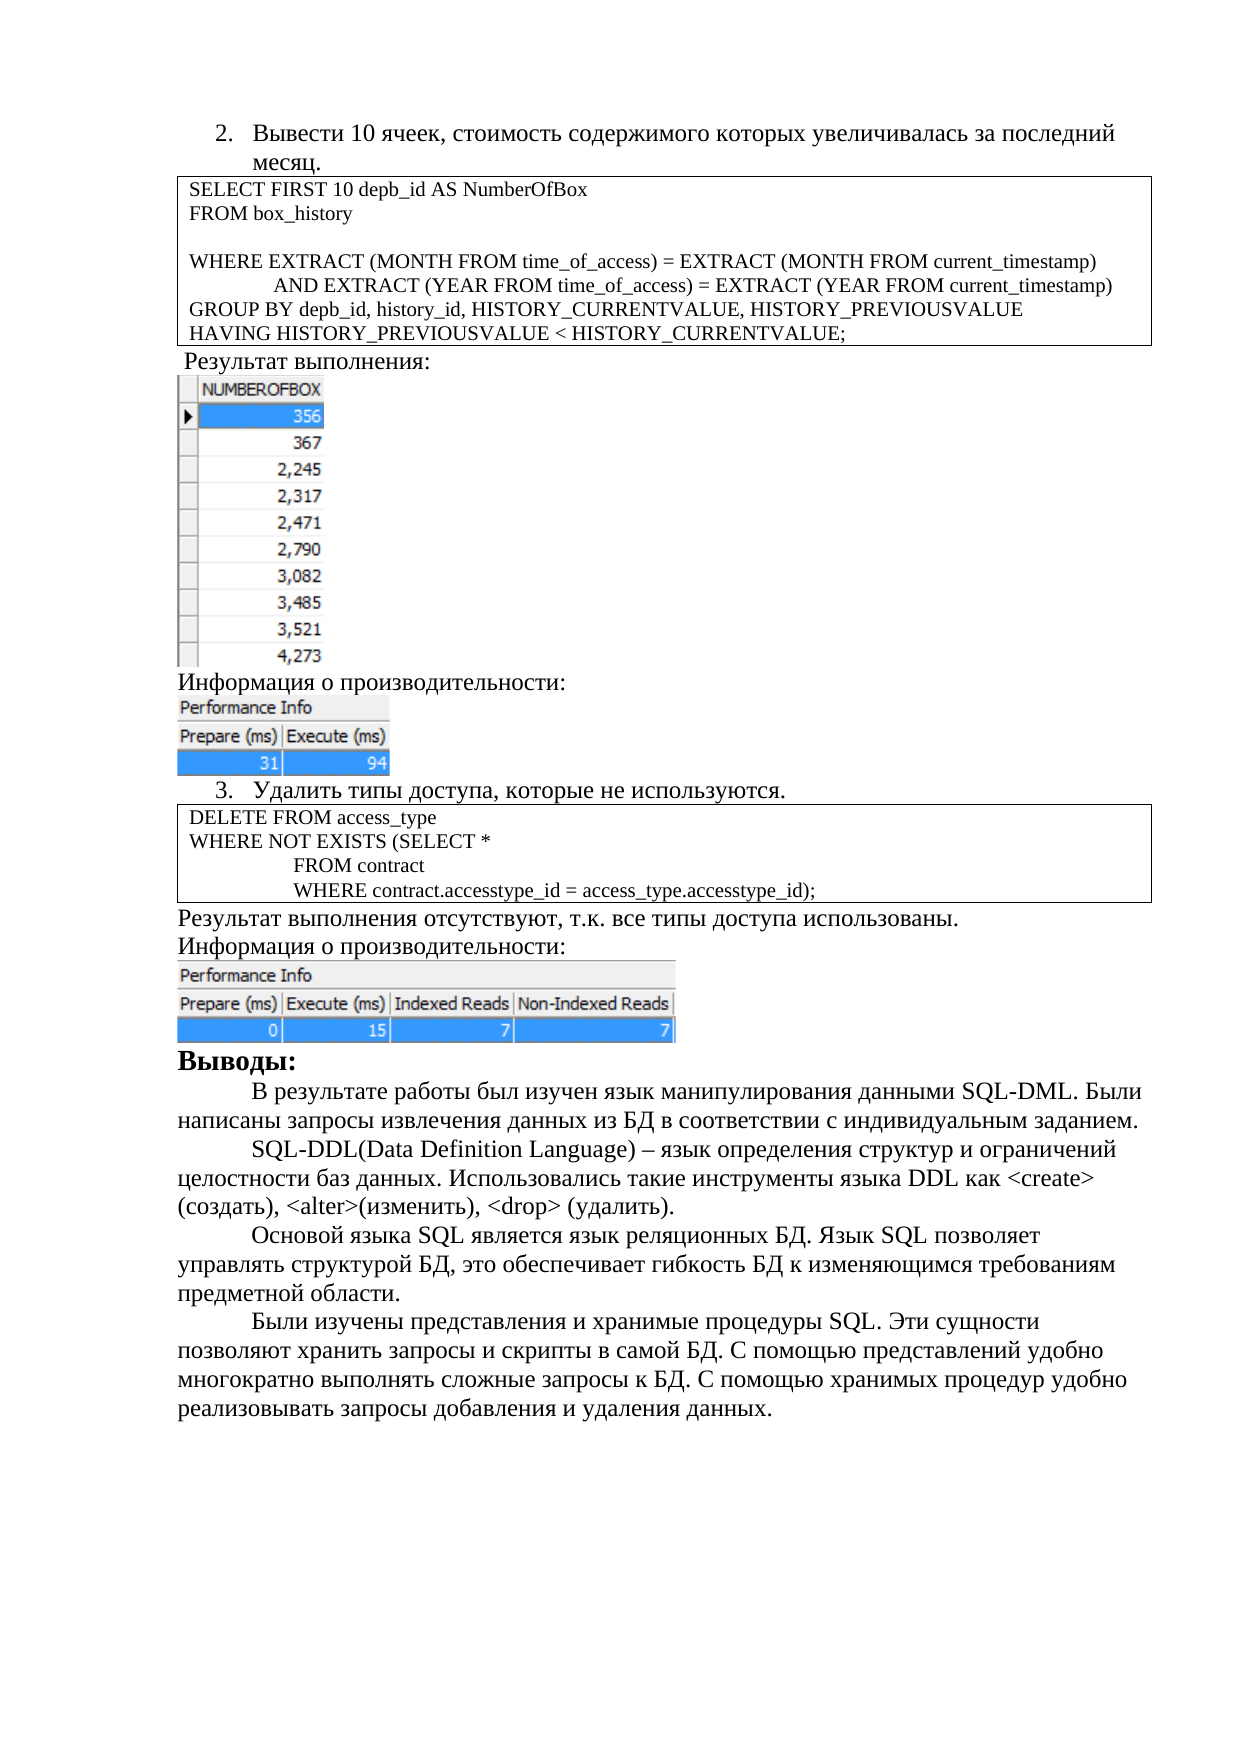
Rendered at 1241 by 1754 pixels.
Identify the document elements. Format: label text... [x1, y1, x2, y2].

table_header SELECT FIRST 10 depb_id AS NumberOfBox FROM box_history WHERE EXTRACT (MONTH FROM time_of_access) = EXTRACT (MONTH FROM current_timestamp) AND EXTRACT (YEAR FROM time_of_access) = EXTRACT (YEAR FROM current_timestamp) GROUP BY depb_id, history_id, HISTORY_CURRENTVALUE, HISTORY_PREVIOUSVALUE HAVING HISTORY_PREVIOUSVALUE < HISTORY_CURRENTVALUE; [178, 177, 1151, 345]
text Результат выполнения: [177, 346, 1152, 375]
table_header DELETE FROM access_type WHERE NOT EXISTS (SELECT * FROM contract WHERE contract.accesstype_id = access_type.accesstype_id); [178, 805, 1151, 902]
text Информация о производительности: [177, 931, 1152, 960]
picture [177, 695, 390, 776]
text Информация о производительности: [177, 667, 1152, 696]
list Вывести 10 ячеек, стоимость содержимого которых увеличивалась за последний месяц. [215, 118, 1152, 176]
picture [177, 375, 324, 667]
picture [177, 960, 676, 1043]
text Выводы: [177, 1043, 1152, 1076]
text В результате работы был изучен язык манипулирования данными SQL-DML. Были написаны запросы извлечения данных из БД в соответствии с индивидуальным заданием. [177, 1076, 1152, 1134]
text Результат выполнения отсутствуют, т.к. все типы доступа использованы. [177, 903, 1152, 931]
text SQL-DDL(Data Definition Language) – язык определения структур и ограничений целостности баз данных. Использовались такие инструменты языка DDL как <create> (создать), <alter>(изменить), <drop> (удалить). [177, 1134, 1152, 1220]
list Удалить типы доступа, которые не используются. [215, 776, 1152, 804]
